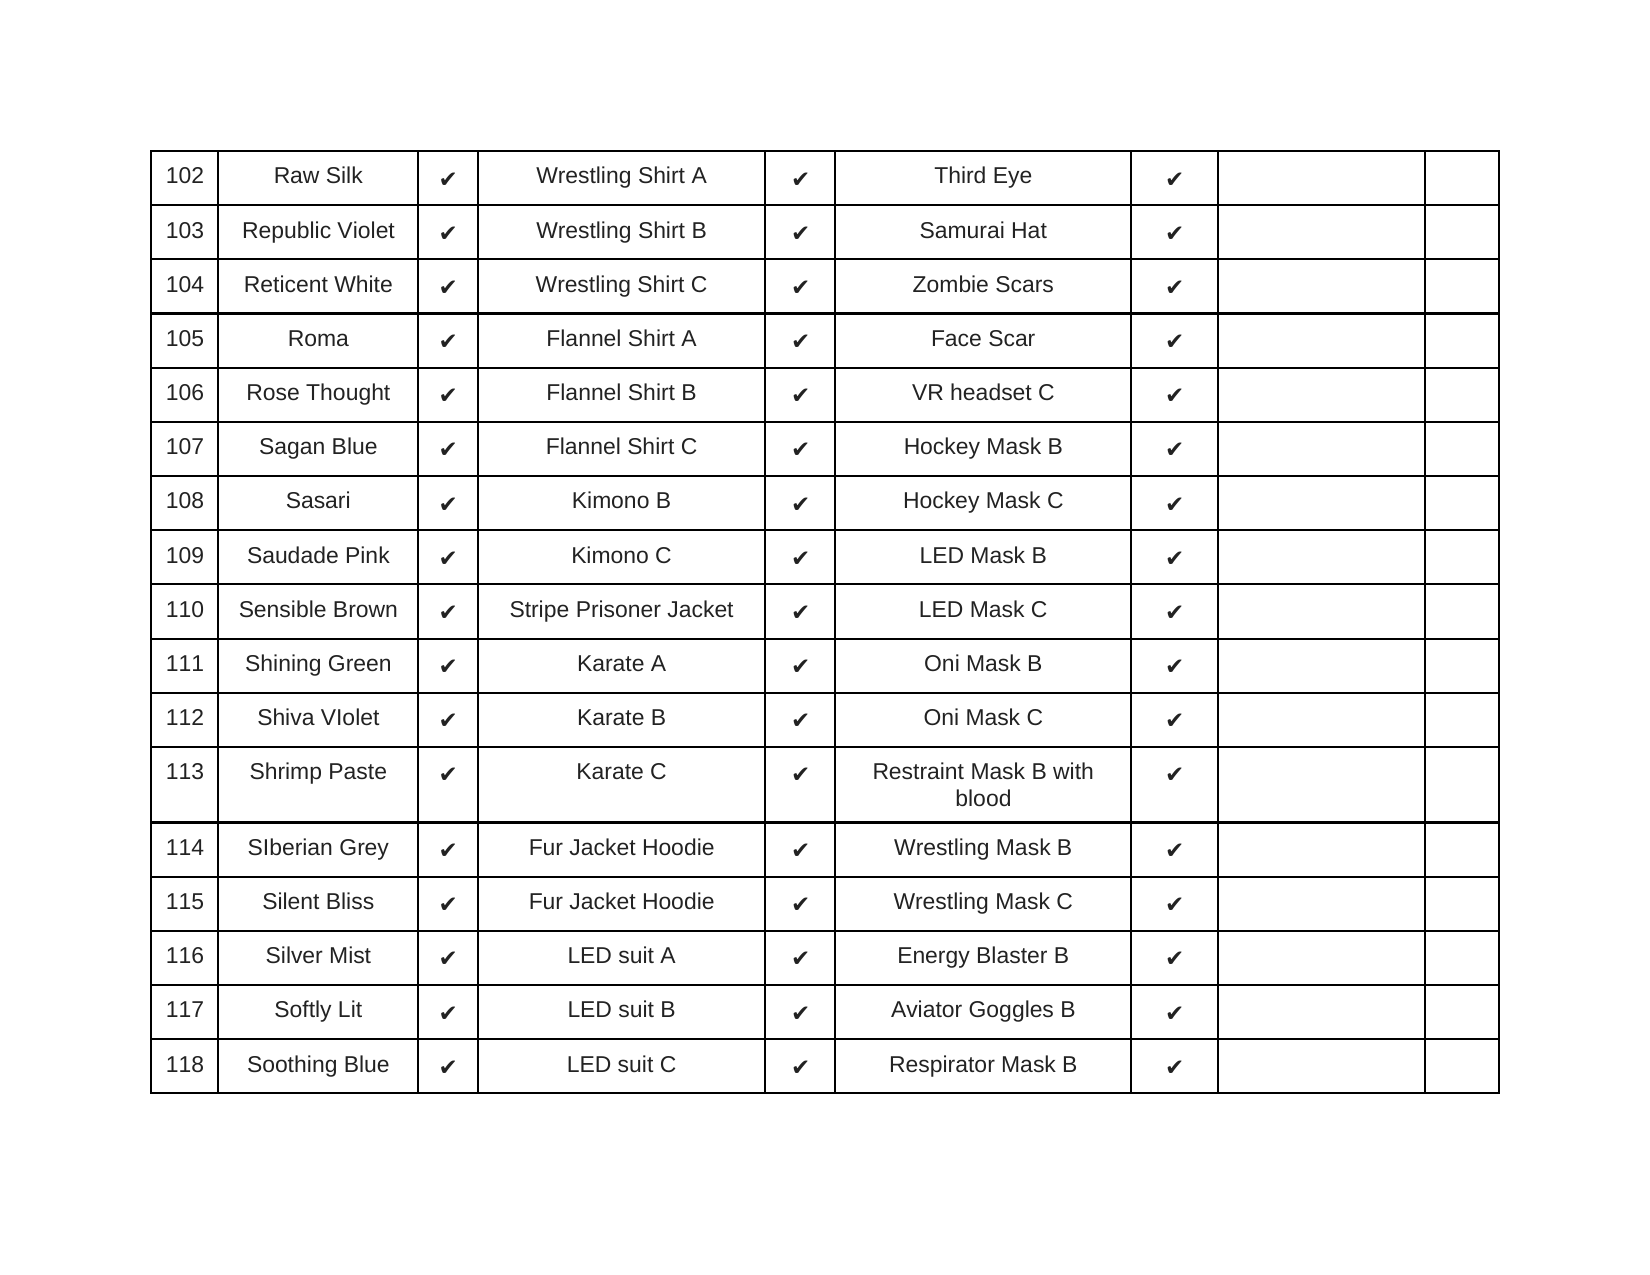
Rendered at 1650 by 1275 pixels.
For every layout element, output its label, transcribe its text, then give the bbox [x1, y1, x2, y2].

table_cell 113 [152, 748, 217, 821]
table_cell Oni Mask C [836, 694, 1130, 746]
table_cell [1426, 824, 1498, 876]
table_cell Stripe Prisoner Jacket [479, 585, 764, 637]
table_cell ✔ [1132, 986, 1217, 1038]
table_cell Shining Green [219, 640, 417, 692]
table_cell [1219, 585, 1424, 637]
table_cell LED suit C [479, 1040, 764, 1092]
table_cell Wrestling Mask C [836, 878, 1130, 930]
table_cell ✔ [419, 824, 477, 876]
table_cell 115 [152, 878, 217, 930]
table_cell ✔ [419, 986, 477, 1038]
table_cell ✔ [419, 878, 477, 930]
table_cell ✔ [1132, 315, 1217, 367]
table_cell ✔ [766, 640, 834, 692]
table_cell Karate B [479, 694, 764, 746]
table_cell ✔ [1132, 531, 1217, 583]
table_cell ✔ [766, 1040, 834, 1092]
table_cell Reticent White [219, 260, 417, 312]
table_cell Energy Blaster B [836, 932, 1130, 984]
table_cell [1219, 878, 1424, 930]
table_cell Silent Bliss [219, 878, 417, 930]
table_cell [1426, 260, 1498, 312]
table_cell ✔ [1132, 369, 1217, 421]
table_cell ✔ [1132, 640, 1217, 692]
table_cell [1426, 640, 1498, 692]
table_cell ✔ [766, 315, 834, 367]
table_cell LED Mask C [836, 585, 1130, 637]
table_cell ✔ [1132, 1040, 1217, 1092]
table_cell 106 [152, 369, 217, 421]
table_cell ✔ [419, 531, 477, 583]
table_cell Fur Jacket Hoodie [479, 878, 764, 930]
table_cell ✔ [419, 748, 477, 821]
table_cell [1219, 694, 1424, 746]
table_cell ✔ [766, 824, 834, 876]
table_cell Fur Jacket Hoodie [479, 824, 764, 876]
table_cell ✔ [766, 423, 834, 475]
table_cell [1219, 824, 1424, 876]
table_cell LED Mask B [836, 531, 1130, 583]
table_cell ✔ [1132, 206, 1217, 258]
table_cell 118 [152, 1040, 217, 1092]
table_cell Kimono C [479, 531, 764, 583]
table_cell Wrestling Shirt A [479, 152, 764, 204]
table_cell Shiva VIolet [219, 694, 417, 746]
table_cell ✔ [419, 585, 477, 637]
table_cell 112 [152, 694, 217, 746]
table_cell [1426, 878, 1498, 930]
table_cell ✔ [1132, 824, 1217, 876]
table_cell Karate A [479, 640, 764, 692]
table_cell ✔ [766, 152, 834, 204]
table_cell [1219, 932, 1424, 984]
table_cell ✔ [766, 878, 834, 930]
table_cell [1426, 986, 1498, 1038]
table_cell ✔ [1132, 878, 1217, 930]
table_cell Kimono B [479, 477, 764, 529]
table_cell Softly Lit [219, 986, 417, 1038]
table_cell 104 [152, 260, 217, 312]
table_cell Wrestling Mask B [836, 824, 1130, 876]
table_cell ✔ [419, 1040, 477, 1092]
table_cell ✔ [1132, 694, 1217, 746]
table_cell 107 [152, 423, 217, 475]
table_cell SIberian Grey [219, 824, 417, 876]
table_cell [1426, 477, 1498, 529]
table_cell ✔ [1132, 423, 1217, 475]
table_cell ✔ [419, 477, 477, 529]
table_cell ✔ [766, 206, 834, 258]
table_cell ✔ [419, 423, 477, 475]
table_cell Soothing Blue [219, 1040, 417, 1092]
table_cell [1426, 423, 1498, 475]
table_cell [1426, 152, 1498, 204]
table_cell Raw Silk [219, 152, 417, 204]
table_cell ✔ [766, 477, 834, 529]
table_cell Flannel Shirt A [479, 315, 764, 367]
table_cell [1219, 369, 1424, 421]
table_cell Roma [219, 315, 417, 367]
table_cell [1219, 477, 1424, 529]
table_cell [1426, 585, 1498, 637]
table_cell [1426, 748, 1498, 821]
table_cell ✔ [766, 748, 834, 821]
table_cell 117 [152, 986, 217, 1038]
table_cell ✔ [766, 986, 834, 1038]
table_cell Saudade Pink [219, 531, 417, 583]
table_cell ✔ [766, 531, 834, 583]
table_cell Flannel Shirt B [479, 369, 764, 421]
table_cell Sasari [219, 477, 417, 529]
table_cell [1219, 640, 1424, 692]
table_cell Shrimp Paste [219, 748, 417, 821]
table_cell Hockey Mask C [836, 477, 1130, 529]
table_cell [1219, 748, 1424, 821]
table_cell Sensible Brown [219, 585, 417, 637]
table_cell Flannel Shirt C [479, 423, 764, 475]
table_cell Hockey Mask B [836, 423, 1130, 475]
table_cell ✔ [766, 369, 834, 421]
table_cell [1426, 315, 1498, 367]
table_cell Face Scar [836, 315, 1130, 367]
table_cell Third Eye [836, 152, 1130, 204]
table_cell 114 [152, 824, 217, 876]
table_cell Respirator Mask B [836, 1040, 1130, 1092]
table_cell 111 [152, 640, 217, 692]
table_cell [1426, 206, 1498, 258]
table_cell ✔ [1132, 477, 1217, 529]
table_cell [1219, 260, 1424, 312]
table_cell ✔ [1132, 748, 1217, 821]
table_cell ✔ [419, 206, 477, 258]
table_cell Samurai Hat [836, 206, 1130, 258]
table_cell 108 [152, 477, 217, 529]
table_cell ✔ [419, 640, 477, 692]
table_cell [1426, 369, 1498, 421]
table_cell ✔ [766, 260, 834, 312]
table_cell ✔ [1132, 152, 1217, 204]
table_cell Karate C [479, 748, 764, 821]
table_cell ✔ [766, 694, 834, 746]
table_cell [1219, 986, 1424, 1038]
table_cell [1426, 694, 1498, 746]
table_cell LED suit A [479, 932, 764, 984]
table_cell Aviator Goggles B [836, 986, 1130, 1038]
table_cell Sagan Blue [219, 423, 417, 475]
table_cell [1219, 1040, 1424, 1092]
table_cell [1426, 531, 1498, 583]
table_cell 116 [152, 932, 217, 984]
table_cell 110 [152, 585, 217, 637]
table_cell ✔ [1132, 585, 1217, 637]
table_cell [1426, 1040, 1498, 1092]
table_cell Silver Mist [219, 932, 417, 984]
table_cell 105 [152, 315, 217, 367]
table_cell [1219, 423, 1424, 475]
table_cell 109 [152, 531, 217, 583]
table_cell ✔ [419, 152, 477, 204]
table_cell ✔ [419, 694, 477, 746]
table_cell Republic Violet [219, 206, 417, 258]
table_cell LED suit B [479, 986, 764, 1038]
table_cell [1219, 206, 1424, 258]
table_cell ✔ [419, 932, 477, 984]
table_cell ✔ [419, 260, 477, 312]
table_cell 103 [152, 206, 217, 258]
table_cell ✔ [766, 585, 834, 637]
table_cell Wrestling Shirt C [479, 260, 764, 312]
table_cell ✔ [1132, 932, 1217, 984]
table_cell Rose Thought [219, 369, 417, 421]
table_cell Oni Mask B [836, 640, 1130, 692]
table_cell ✔ [1132, 260, 1217, 312]
table_cell [1219, 152, 1424, 204]
table_cell ✔ [766, 932, 834, 984]
table_cell ✔ [419, 369, 477, 421]
table_cell [1219, 315, 1424, 367]
table_cell [1219, 531, 1424, 583]
table_cell Zombie Scars [836, 260, 1130, 312]
table_cell VR headset C [836, 369, 1130, 421]
table_cell [1426, 932, 1498, 984]
table_cell Restraint Mask B with blood [836, 748, 1130, 821]
table_cell Wrestling Shirt B [479, 206, 764, 258]
table_cell ✔ [419, 315, 477, 367]
table_cell 102 [152, 152, 217, 204]
